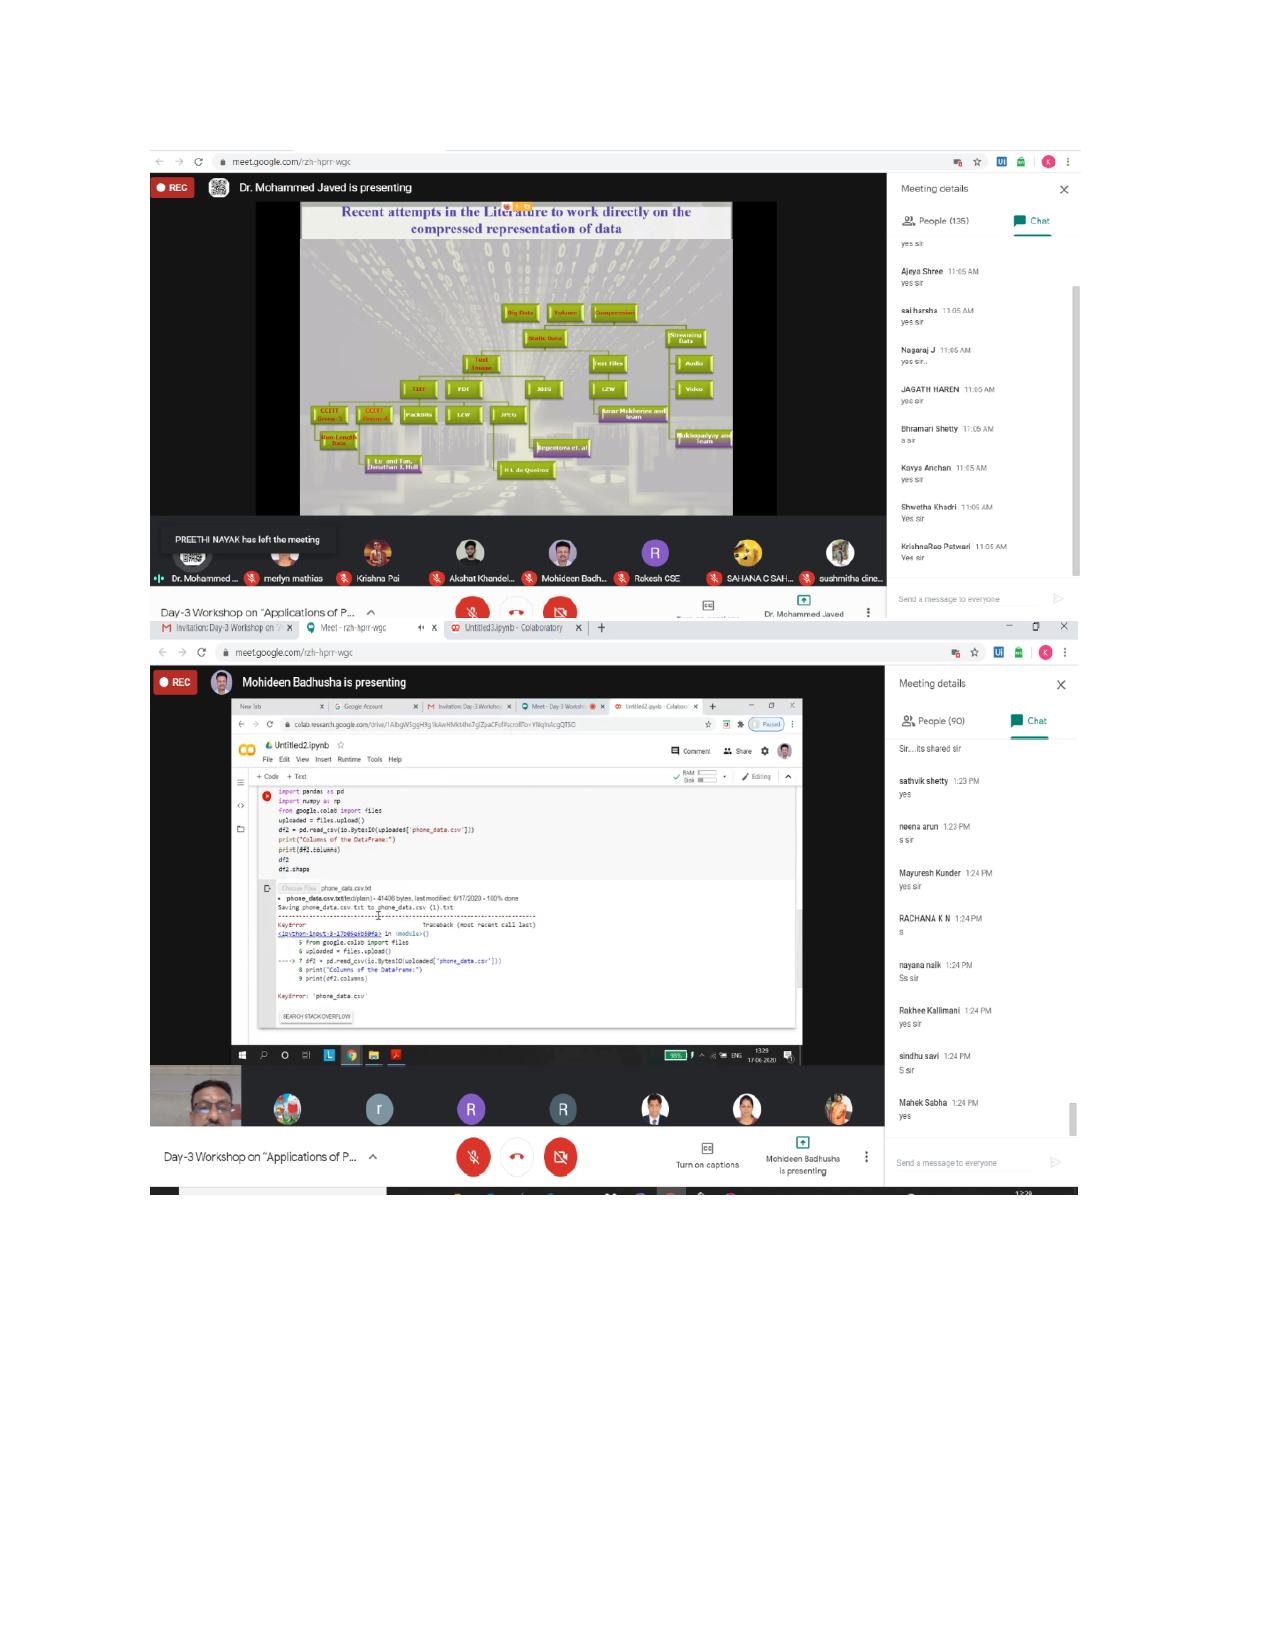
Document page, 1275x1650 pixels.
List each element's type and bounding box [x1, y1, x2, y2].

picture [150, 621, 1080, 1195]
picture [150, 150, 1103, 618]
